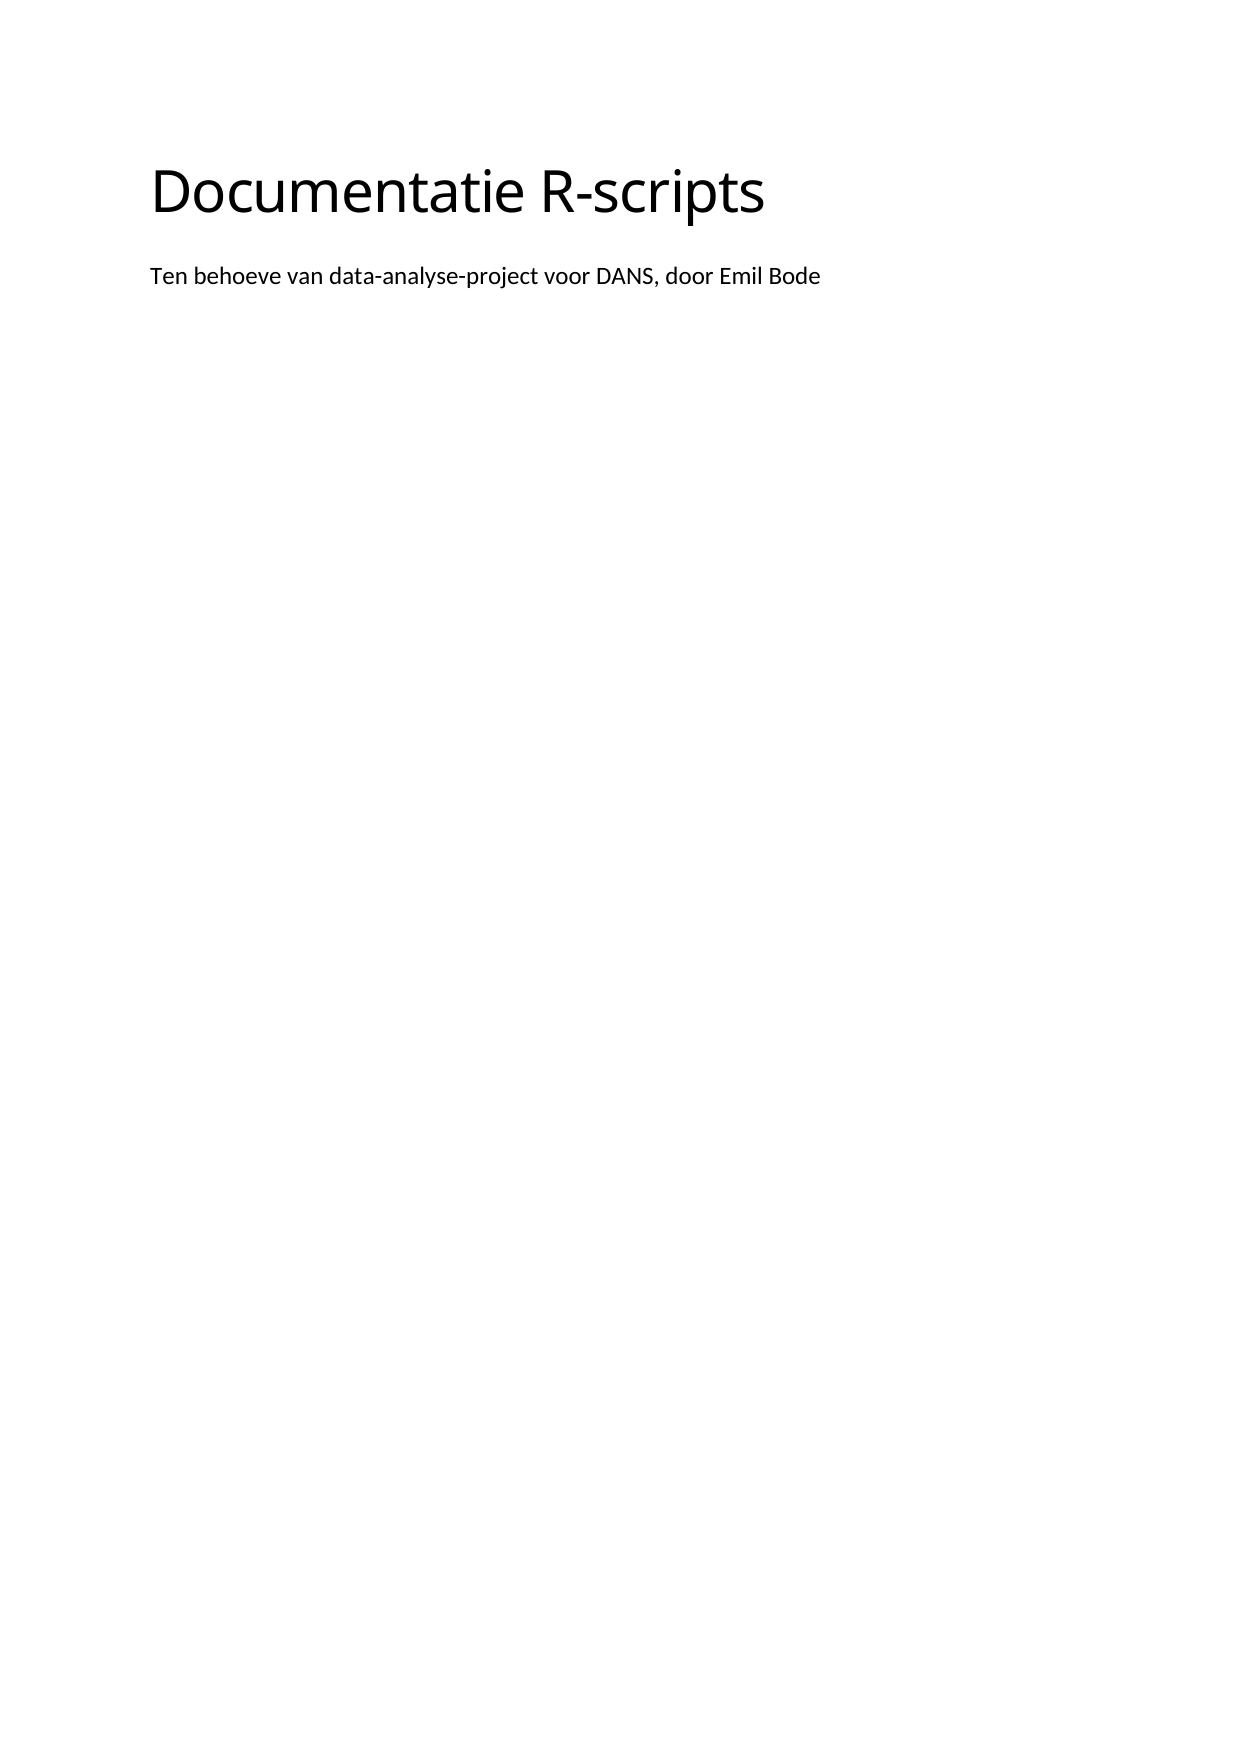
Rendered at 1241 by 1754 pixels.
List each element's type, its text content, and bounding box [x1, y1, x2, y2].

text Ten behoeve van data-analyse-project voor DANS, door Emil Bode [150, 260, 1090, 291]
title Documentatie R-scripts [150, 150, 1090, 229]
